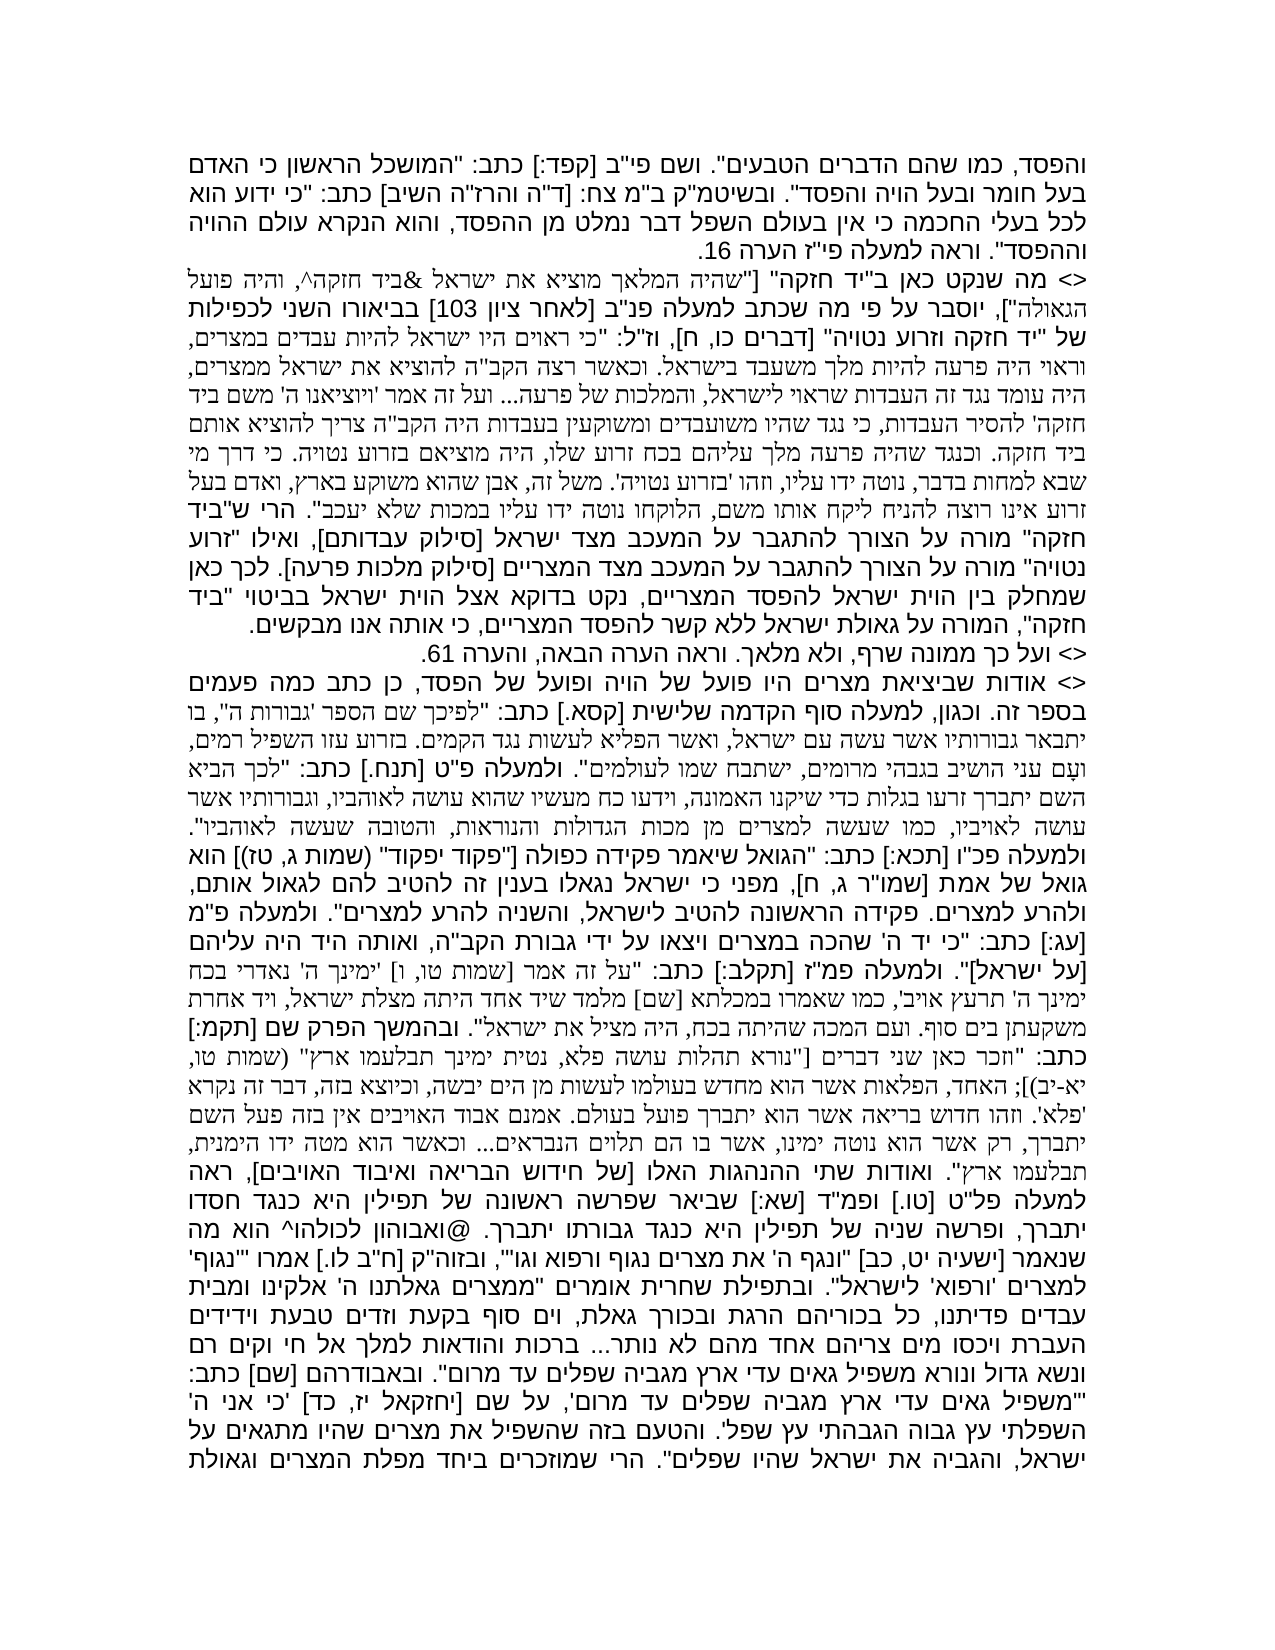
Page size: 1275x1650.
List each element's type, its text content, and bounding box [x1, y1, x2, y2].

text <> ועל כך ממונה שרף, ולא מלאך. וראה הערה הבאה, והערה 61. [187, 783, 1087, 812]
text <> מה שנקט כאן ב"יד חזקה" ["שהיה המלאך מוציא את ישראל &ביד חזקה^, והיה פועל הגאולה"], יוסבר על פי מה שכתב למעלה פנ"ב [לאחר ציון 103] בביאורו השני לכפילות של "יד חזקה וזרוע נטויה" [דברים כו, ח], וז"ל: "כי ראוים היו ישראל להיות עבדים במצרים, וראוי היה פרעה להיות מלך משעבד בישראל. וכאשר רצה הקב"ה להוציא את ישראל ממצרים, היה עומד נגד זה העבדות שראוי לישראל, והמלכות של פרעה... ועל זה אמר 'ויוציאנו ה' משם ביד חזקה' להסיר העבדות, כי נגד שהיו משועבדים ומשוקעין בעבדות היה הקב"ה צריך להוציא אותם ביד חזקה. וכנגד שהיה פרעה מלך עליהם בכח זרוע שלו, היה מוציאם בזרוע נטויה. כי דרך מי שבא למחות בדבר, נוטה ידו עליו, וזהו 'בזרוע נטויה'. משל זה, אבן שהוא משוקע בארץ, ואדם בעל זרוע אינו רוצה להניח ליקח אותו משם, הלוקחו נוטה ידו עליו במכות שלא יעכב". הרי ש"ביד חזקה" מורה על הצורך להתגבר על המעכב מצד ישראל [סילוק עבדותם], ואילו "זרוע נטויה" מורה על הצורך להתגבר על המעכב מצד המצריים [סילוק מלכות פרעה]. לכך כאן שמחלק בין הוית ישראל להפסד המצריים, נקט בדוקא אצל הוית ישראל בביטוי "ביד חזקה", המורה על גאולת ישראל ללא קשר להפסד המצריים, כי אותה אנו מבקשים. [187, 409, 1087, 783]
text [187, 812, 1087, 1474]
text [187, 150, 1087, 409]
